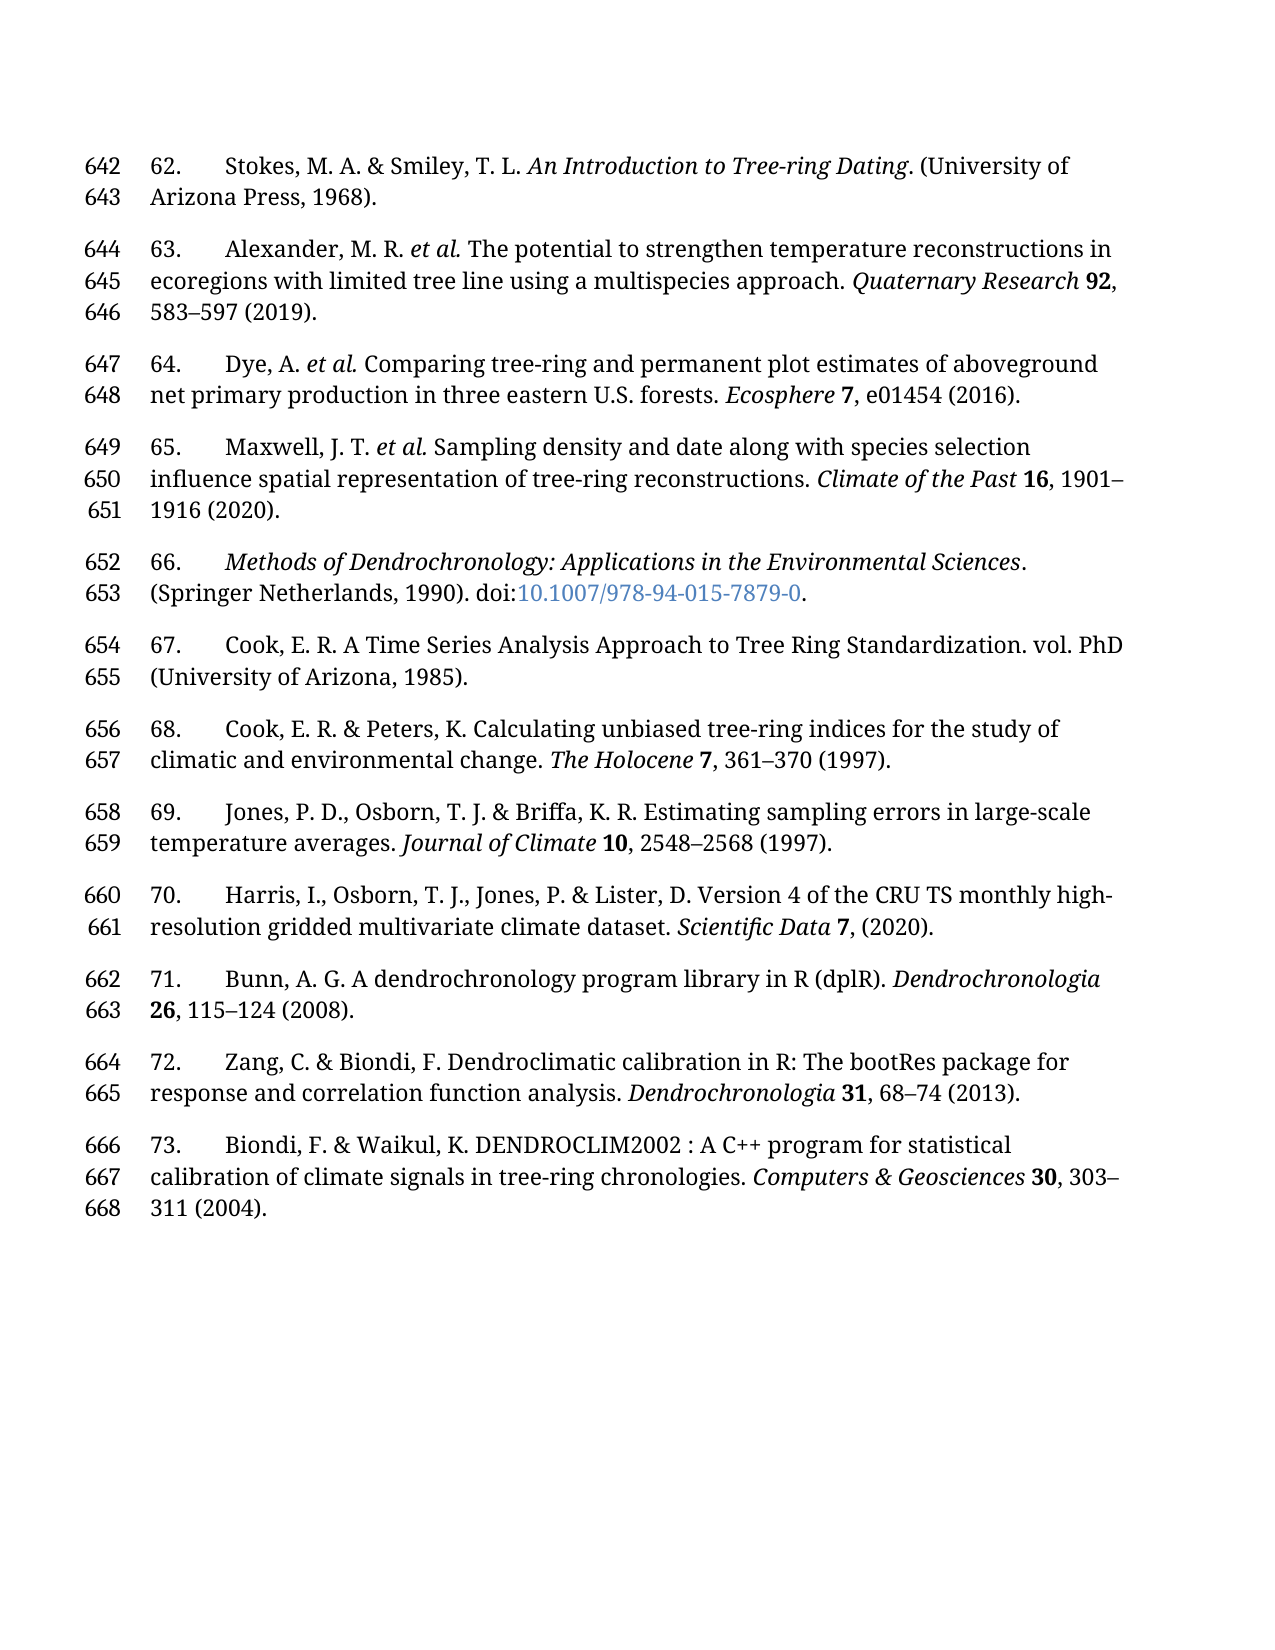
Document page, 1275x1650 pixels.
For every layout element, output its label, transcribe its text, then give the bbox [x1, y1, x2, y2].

text 68. Cook, E. R. & Peters, K. Calculating unbiased tree-ring indices for the study of climatic and environmental change. The Holocene 7, 361–370 (1997). [150, 712, 1125, 775]
text 65. Maxwell, J. T. et al. Sampling density and date along with species selection influence spatial representation of tree-ring reconstructions. Climate of the Past 16, 1901–1916 (2020). [150, 431, 1125, 525]
text 70. Harris, I., Osborn, T. J., Jones, P. & Lister, D. Version 4 of the CRU TS monthly high-resolution gridded multivariate climate dataset. Scientific Data 7, (2020). [150, 879, 1125, 942]
text 63. Alexander, M. R. et al. The potential to strengthen temperature reconstructions in ecoregions with limited tree line using a multispecies approach. Quaternary Research 92, 583–597 (2019). [150, 233, 1125, 327]
text 66. Methods of Dendrochronology: Applications in the Environmental Sciences. (Springer Netherlands, 1990). doi:10.1007/978-94-015-7879-0. [150, 546, 1125, 608]
text 62. Stokes, M. A. & Smiley, T. L. An Introduction to Tree-ring Dating. (University of Arizona Press, 1968). [150, 150, 1125, 212]
text 67. Cook, E. R. A Time Series Analysis Approach to Tree Ring Standardization. vol. PhD (University of Arizona, 1985). [150, 629, 1125, 692]
text 71. Bunn, A. G. A dendrochronology program library in R (dplR). Dendrochronologia 26, 115–124 (2008). [150, 962, 1125, 1025]
text 69. Jones, P. D., Osborn, T. J. & Briffa, K. R. Estimating sampling errors in large-scale temperature averages. Journal of Climate 10, 2548–2568 (1997). [150, 796, 1125, 858]
text 72. Zang, C. & Biondi, F. Dendroclimatic calibration in R: The bootRes package for response and correlation function analysis. Dendrochronologia 31, 68–74 (2013). [150, 1046, 1125, 1108]
text 73. Biondi, F. & Waikul, K. DENDROCLIM2002 : A C++ program for statistical calibration of climate signals in tree-ring chronologies. Computers & Geosciences 30, 303–311 (2004). [150, 1129, 1125, 1223]
text 64. Dye, A. et al. Comparing tree-ring and permanent plot estimates of aboveground net primary production in three eastern U.S. forests. Ecosphere 7, e01454 (2016). [150, 348, 1125, 410]
